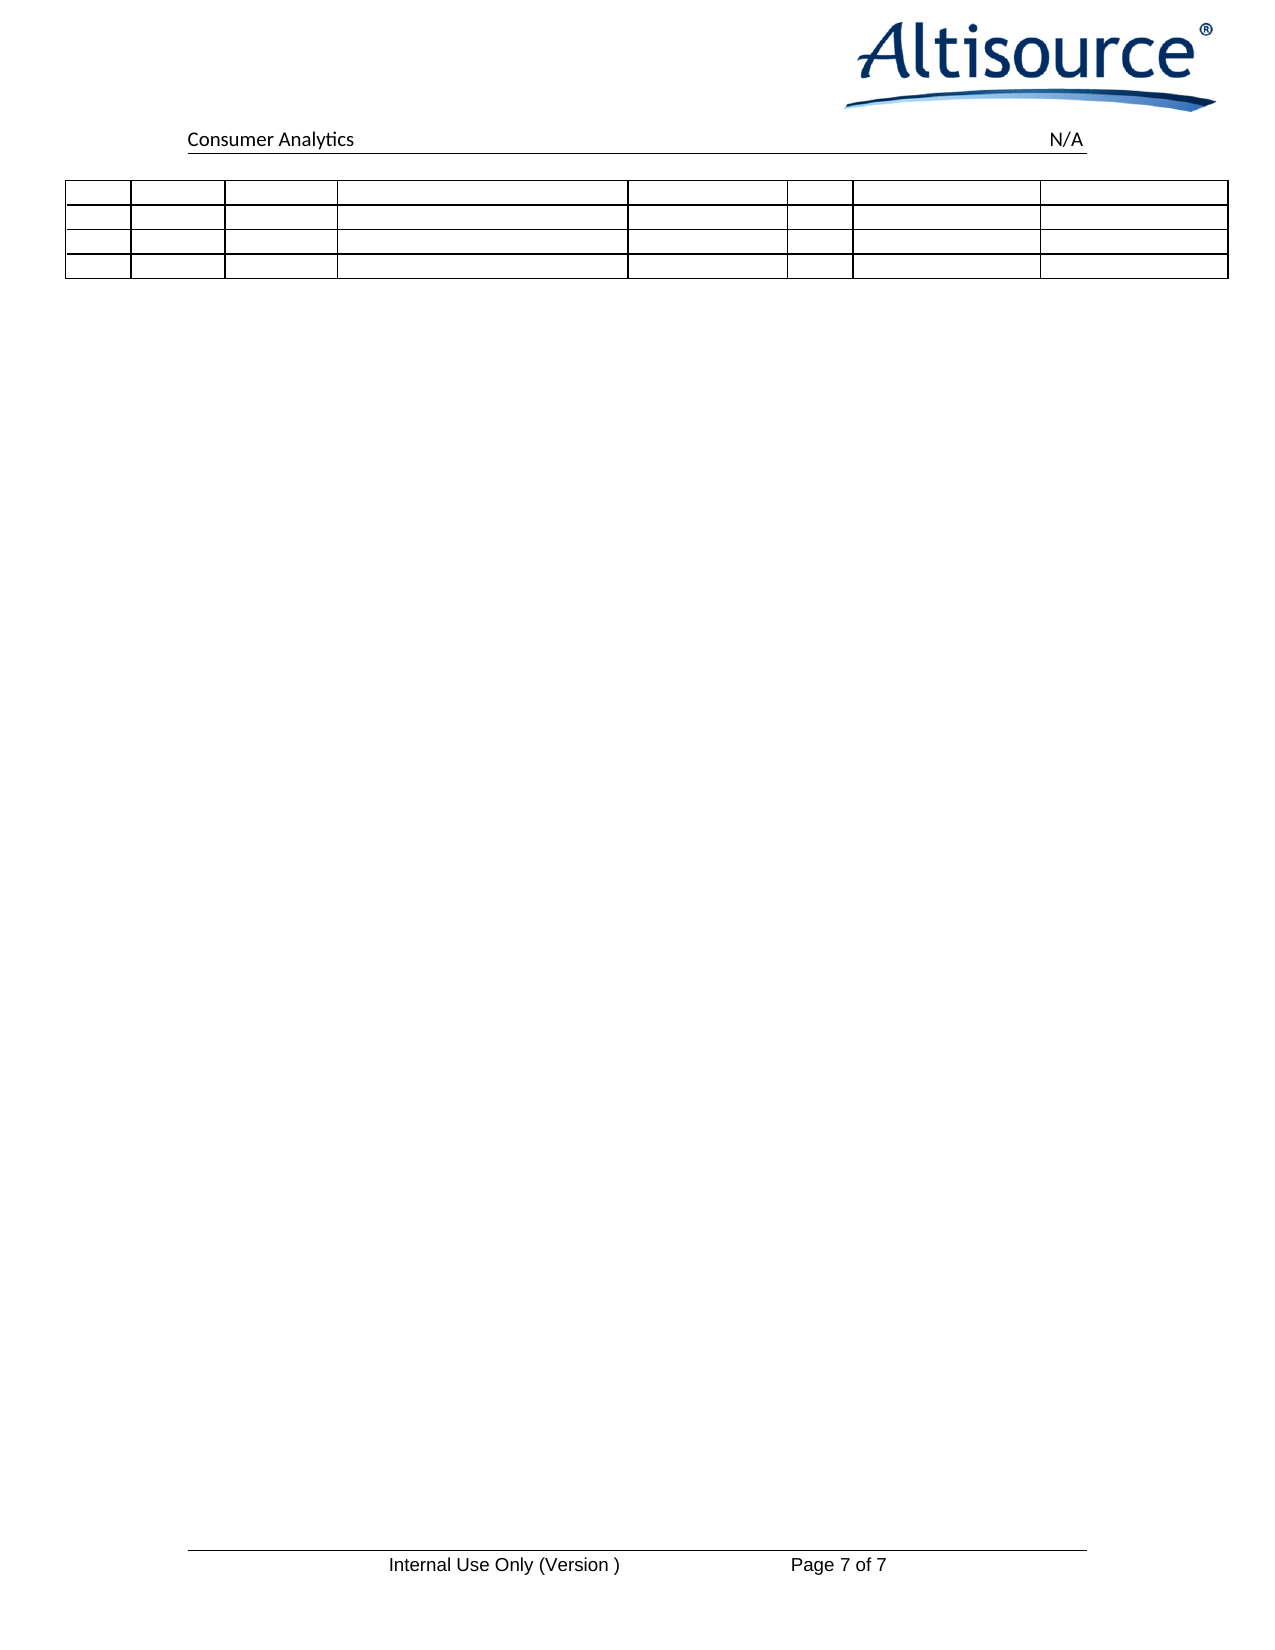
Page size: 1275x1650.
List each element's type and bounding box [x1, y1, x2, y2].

table_cell [226, 181, 337, 204]
table_cell [854, 255, 1040, 278]
table_cell [66, 205, 130, 229]
table_cell [629, 230, 787, 253]
table_cell [629, 206, 787, 229]
table_cell [338, 255, 627, 278]
table_cell [788, 230, 852, 253]
table_cell [338, 230, 627, 253]
table_cell [629, 181, 787, 204]
table_cell [226, 206, 337, 229]
table_cell [788, 255, 852, 278]
table_cell [1041, 206, 1227, 229]
table_cell [854, 230, 1040, 253]
table_cell [226, 255, 337, 278]
table_cell [132, 230, 224, 253]
table_cell [132, 255, 224, 278]
table_cell [338, 181, 627, 204]
table_cell [788, 206, 852, 229]
table_cell [226, 230, 337, 253]
table_cell [629, 255, 787, 278]
table_cell [66, 254, 130, 278]
table_cell [132, 206, 224, 229]
table_cell [338, 206, 627, 229]
table_cell [66, 181, 130, 204]
table_cell [1041, 230, 1227, 253]
table_cell [66, 230, 130, 253]
table_cell [854, 181, 1040, 204]
table_cell [132, 181, 224, 204]
table_cell [1041, 181, 1227, 204]
picture [843, 13, 1217, 117]
table_cell [854, 206, 1040, 229]
table_cell [1041, 255, 1227, 278]
table_cell [788, 181, 852, 204]
